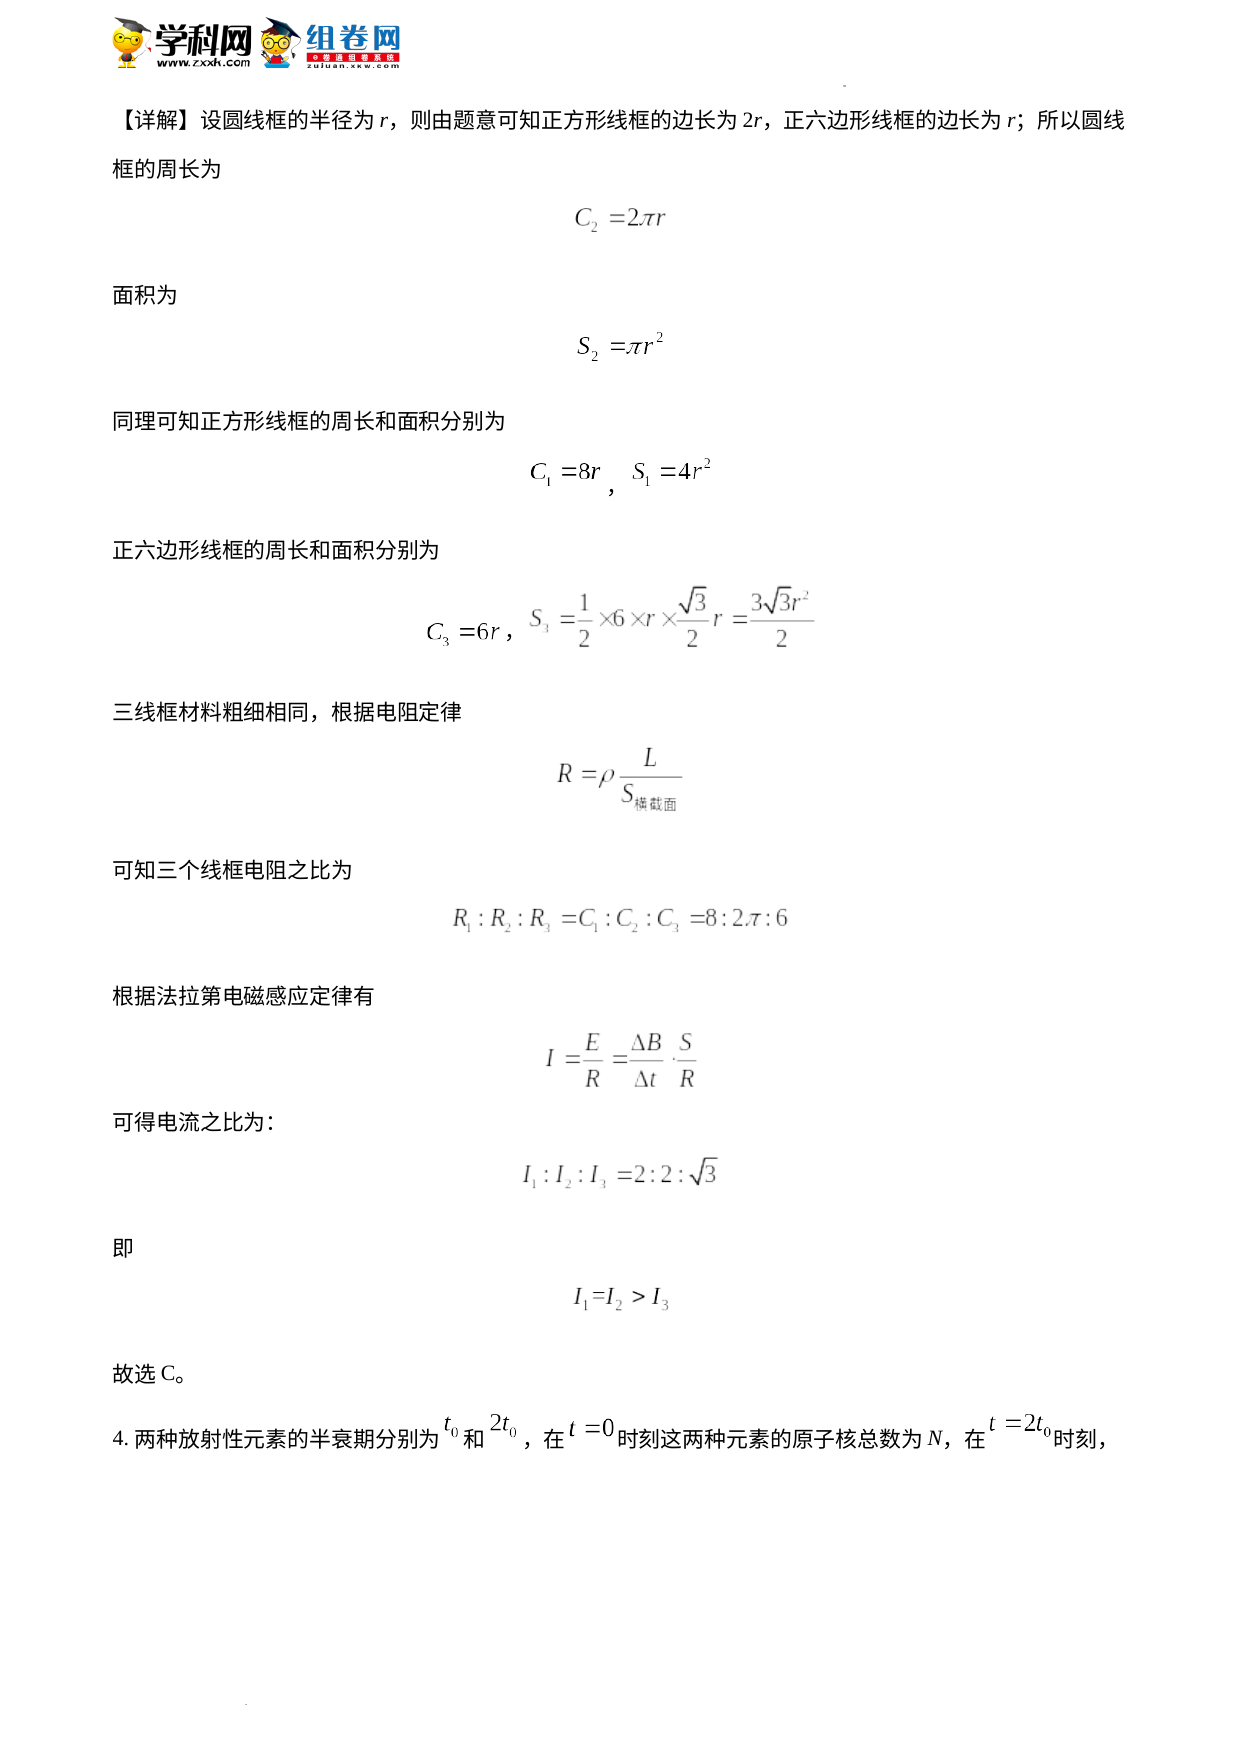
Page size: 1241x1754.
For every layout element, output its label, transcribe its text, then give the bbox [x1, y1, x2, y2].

text 故选C。 [112, 1357, 1128, 1389]
text 根据法拉第电磁感应定律有 [112, 979, 1128, 1011]
text 可得电流之比为： [112, 1105, 1128, 1137]
picture [112, 17, 252, 68]
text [112, 1405, 1128, 1470]
text ， [112, 581, 1128, 679]
text 同理可知正方形线框的周长和面积分别为 [112, 404, 1128, 436]
text 三线框材料粗细相同，根据电阻定律 [112, 694, 1128, 727]
picture [260, 17, 400, 68]
text ， [112, 452, 1128, 517]
text 即 [112, 1231, 1128, 1263]
text 面积为 [112, 278, 1128, 310]
text 可知三个线框电阻之比为 [112, 853, 1128, 886]
text 正六边形线框的周长和面积分别为 [112, 533, 1128, 565]
text 【详解】设圆线框的半径为r，则由题意可知正方形线框的边长为2r，正六边形线框的边长为r；所以圆线框的周长为 [112, 103, 1128, 184]
